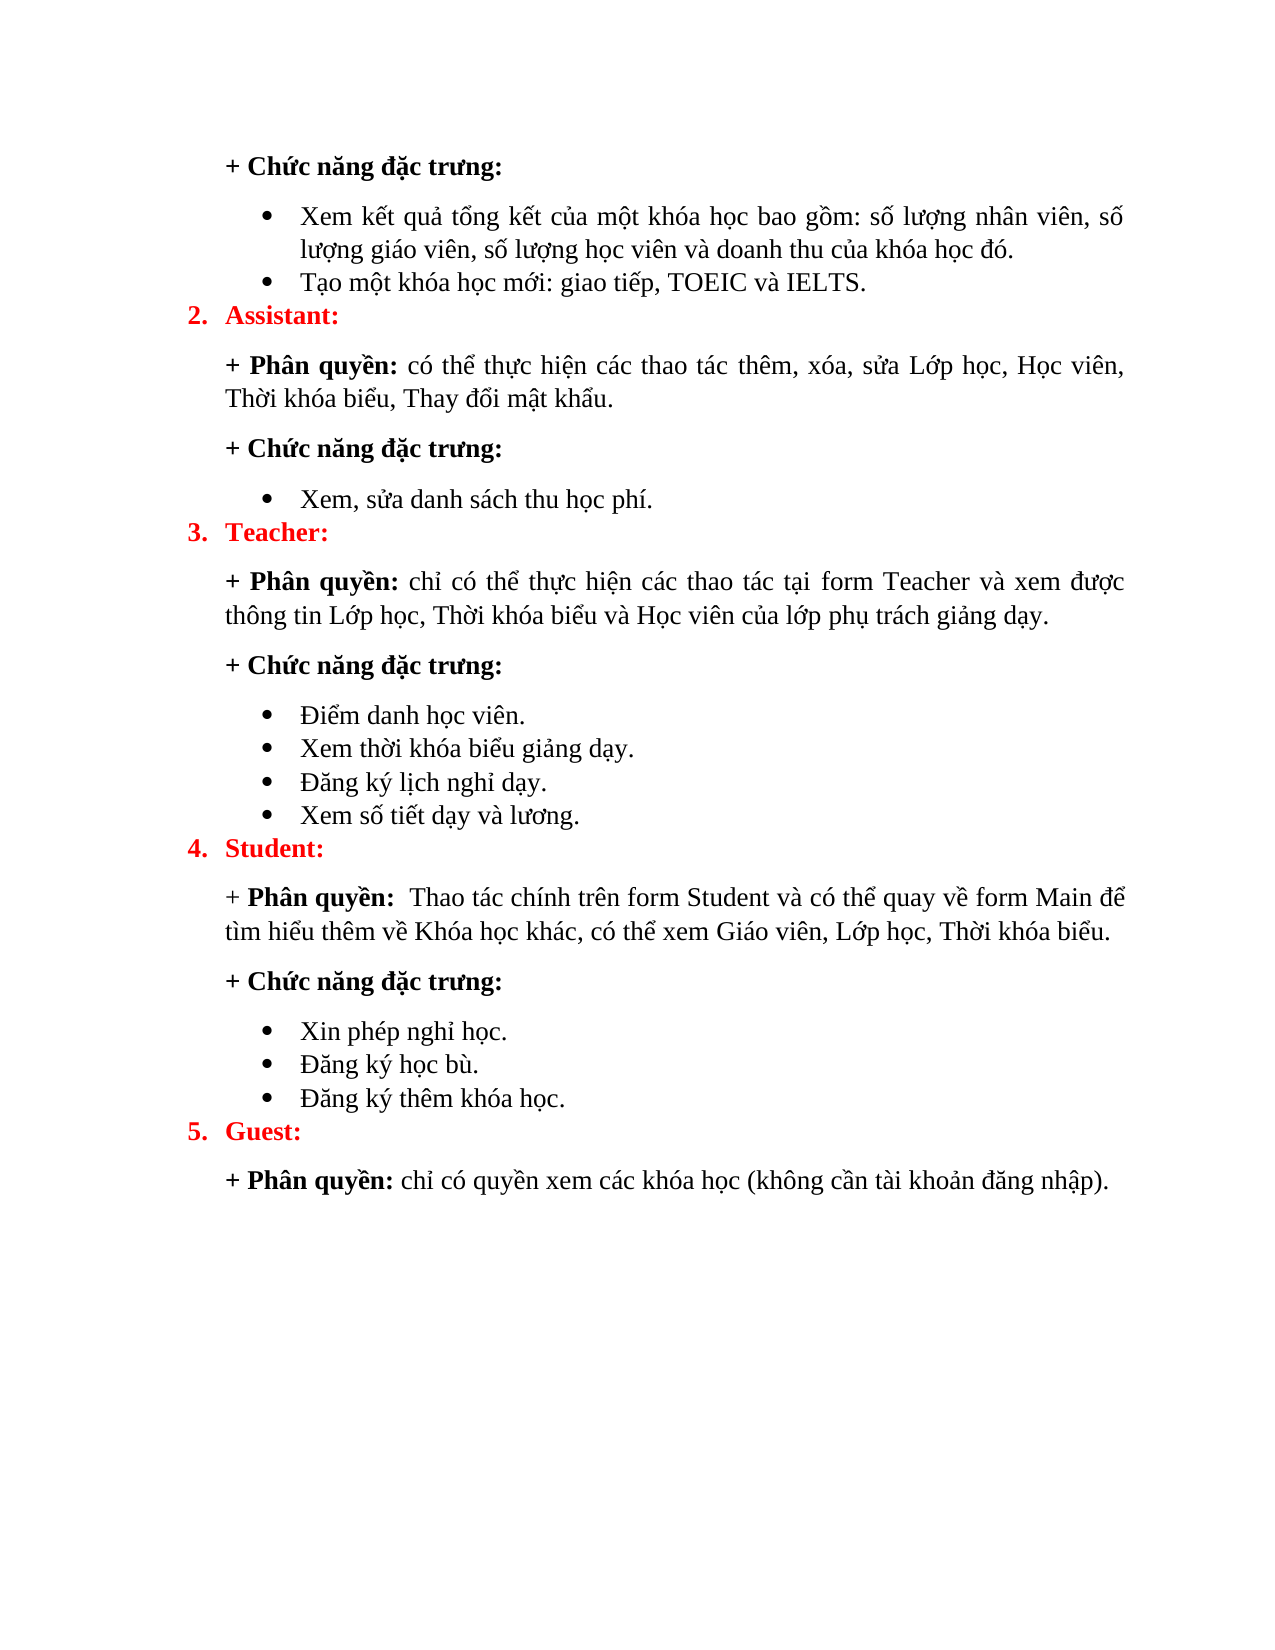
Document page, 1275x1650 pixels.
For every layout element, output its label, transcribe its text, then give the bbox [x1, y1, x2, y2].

list Điểm danh học viên. [262, 699, 1125, 731]
text + Phân quyền: Thao tác chính trên form Student và có thể quay về form Main để tìm hiểu thêm về Khóa học khác, có thể xem Giáo viên, Lớp học, Thời khóa biểu. [225, 882, 1125, 946]
text + Phân quyền: chỉ có quyền xem các khóa học (không cần tài khoản đăng nhập). [150, 1164, 1125, 1196]
text + Chức năng đặc trưng: [150, 965, 1125, 996]
list Xin phép nghỉ học. [262, 1016, 1125, 1047]
list Assistant: [187, 299, 1125, 330]
text + Phân quyền: chỉ có thể thực hiện các thao tác tại form Teacher và xem được thông tin Lớp học, Thời khóa biểu và Học viên của lớp phụ trách giảng dạy. [225, 566, 1125, 630]
list Student: [187, 832, 1125, 863]
list Xem số tiết dạy và lương. [262, 799, 1125, 830]
list Xem thời khóa biểu giảng dạy. [262, 733, 1125, 764]
list Tạo một khóa học mới: giao tiếp, TOEIC và IELTS. [262, 266, 1125, 297]
text + Chức năng đặc trưng: [150, 649, 1125, 680]
list Xem, sửa danh sách thu học phí. [262, 483, 1125, 514]
text + Chức năng đặc trưng: [150, 433, 1125, 464]
list Teacher: [187, 516, 1125, 547]
list Đăng ký lịch nghỉ dạy. [262, 766, 1125, 797]
text + Chức năng đặc trưng: [150, 150, 1125, 181]
list Đăng ký thêm khóa học. [262, 1082, 1125, 1113]
list Đăng ký học bù. [262, 1049, 1125, 1080]
text + Phân quyền: có thể thực hiện các thao tác thêm, xóa, sửa Lớp học, Học viên, Thời khóa biểu, Thay đổi mật khẩu. [225, 349, 1125, 413]
list Guest: [187, 1115, 1125, 1146]
list Xem kết quả tổng kết của một khóa học bao gồm: số lượng nhân viên, số lượng giáo viên, số lượng học viên và doanh thu của khóa học đó. [262, 200, 1125, 264]
